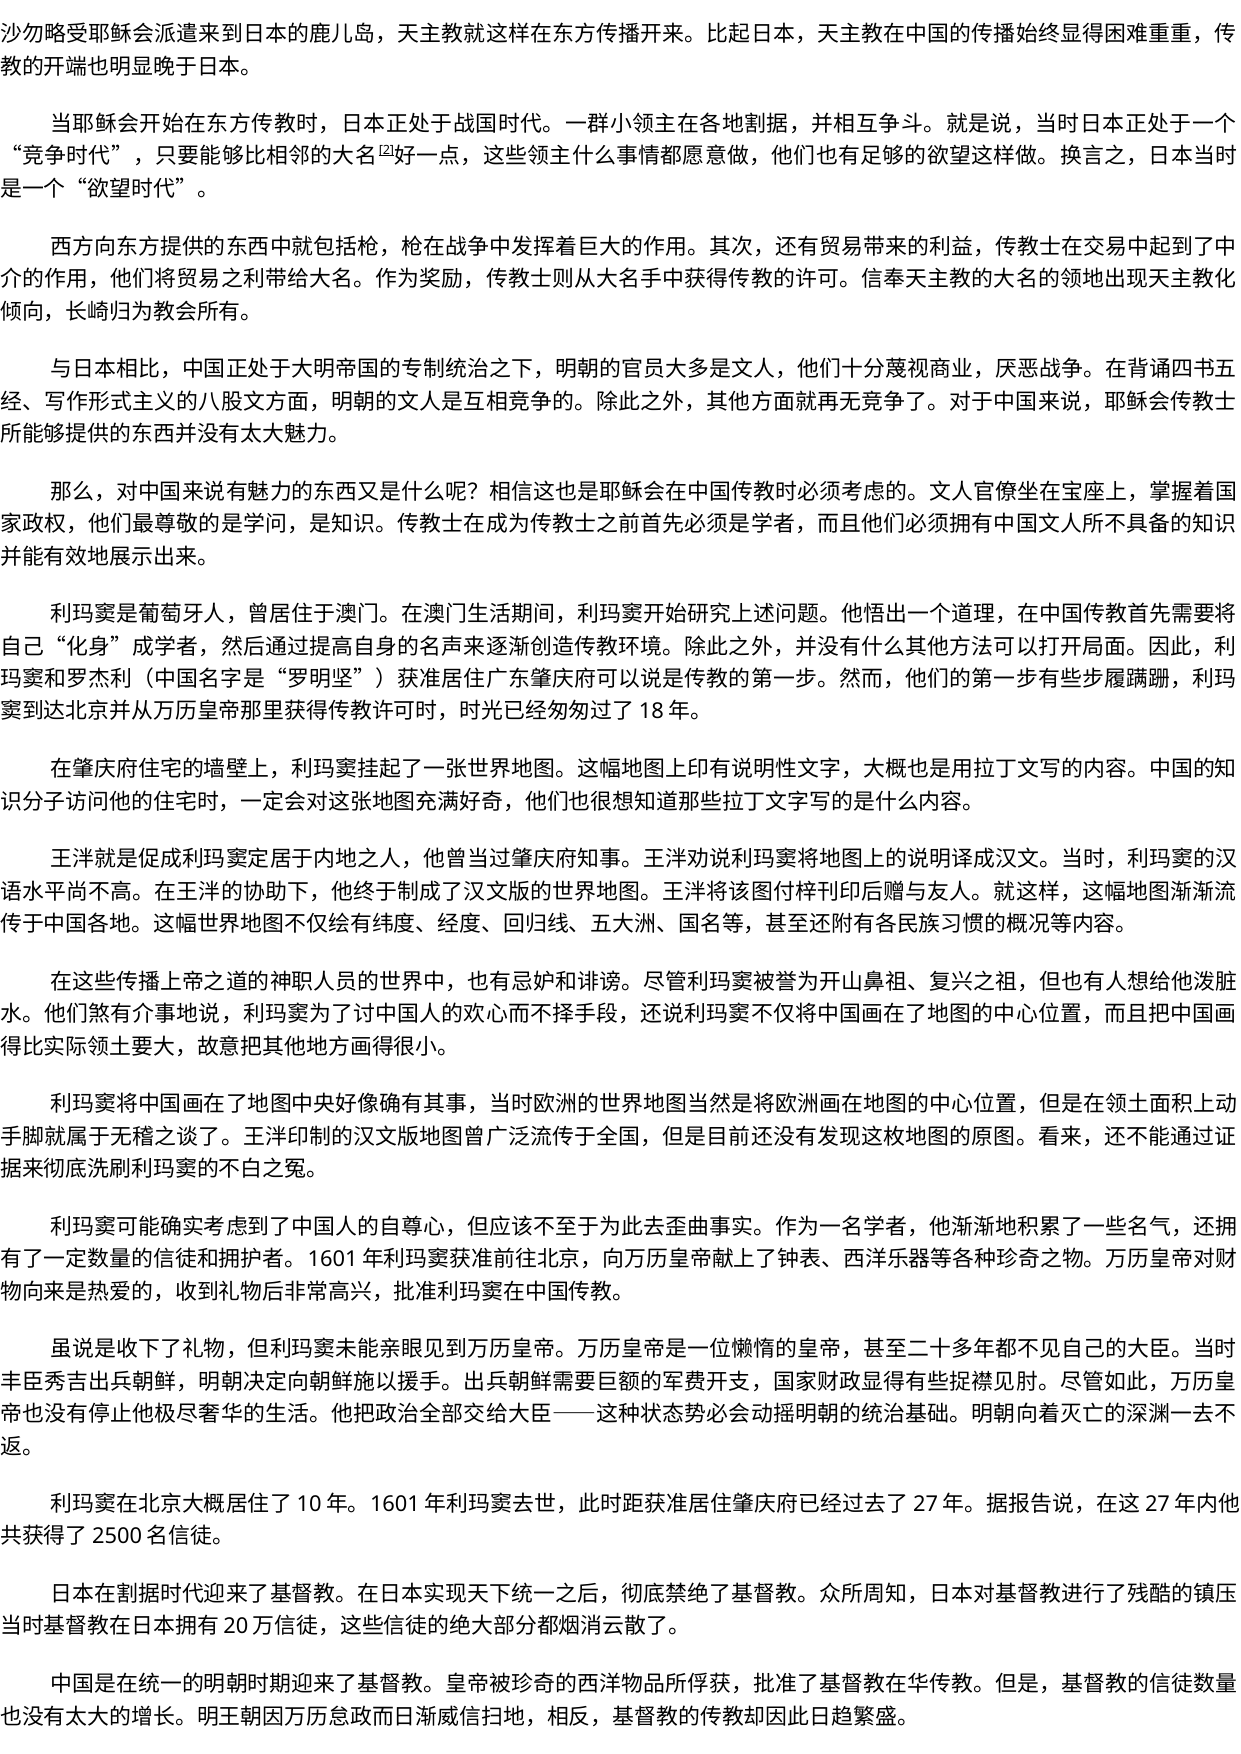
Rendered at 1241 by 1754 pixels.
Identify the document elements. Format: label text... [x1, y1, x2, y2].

text 虽说是收下了礼物，但利玛窦未能亲眼见到万历皇帝。万历皇帝是一位懒惰的皇帝，甚至二十多年都不见自己的大臣。当时，丰臣秀吉出兵朝鲜，明朝决定向朝鲜施以援手。出兵朝鲜需要巨额的军费开支，国家财政显得有些捉襟见肘。尽管如此，万历皇帝也没有停止他极尽奢华的生活。他把政治全部交给大臣——这种状态势必会动摇明朝的统治基础。明朝向着灭亡的深渊一去不返。 [0, 1331, 1240, 1461]
text 在这些传播上帝之道的神职人员的世界中，也有忌妒和诽谤。尽管利玛窦被誉为开山鼻祖、复兴之祖，但也有人想给他泼脏水。他们煞有介事地说，利玛窦为了讨中国人的欢心而不择手段，还说利玛窦不仅将中国画在了地图的中心位置，而且把中国画得比实际领土要大，故意把其他地方画得很小。 [0, 963, 1240, 1061]
text 利玛窦是葡萄牙人，曾居住于澳门。在澳门生活期间，利玛窦开始研究上述问题。他悟出一个道理，在中国传教首先需要将自己“化身”成学者，然后通过提高自身的名声来逐渐创造传教环境。除此之外，并没有什么其他方法可以打开局面。因此，利玛窦和罗杰利（中国名字是“罗明坚”）获准居住广东肇庆府可以说是传教的第一步。然而，他们的第一步有些步履蹒跚，利玛窦到达北京并从万历皇帝那里获得传教许可时，时光已经匆匆过了18年。 [0, 596, 1240, 726]
text 在肇庆府住宅的墙壁上，利玛窦挂起了一张世界地图。这幅地图上印有说明性文字，大概也是用拉丁文写的内容。中国的知识分子访问他的住宅时，一定会对这张地图充满好奇，他们也很想知道那些拉丁文字写的是什么内容。 [0, 751, 1240, 816]
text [0, 16, 1240, 81]
text 中国是在统一的明朝时期迎来了基督教。皇帝被珍奇的西洋物品所俘获，批准了基督教在华传教。但是，基督教的信徒数量也没有太大的增长。明王朝因万历怠政而日渐威信扫地，相反，基督教的传教却因此日趋繁盛。 [0, 1666, 1240, 1731]
text 与日本相比，中国正处于大明帝国的专制统治之下，明朝的官员大多是文人，他们十分蔑视商业，厌恶战争。在背诵四书五经、写作形式主义的八股文方面，明朝的文人是互相竞争的。除此之外，其他方面就再无竞争了。对于中国来说，耶稣会传教士所能够提供的东西并没有太大魅力。 [0, 351, 1240, 448]
text 日本在割据时代迎来了基督教。在日本实现天下统一之后，彻底禁绝了基督教。众所周知，日本对基督教进行了残酷的镇压。当时基督教在日本拥有20万信徒，这些信徒的绝大部分都烟消云散了。 [0, 1576, 1240, 1641]
text 利玛窦可能确实考虑到了中国人的自尊心，但应该不至于为此去歪曲事实。作为一名学者，他渐渐地积累了一些名气，还拥有了一定数量的信徒和拥护者。1601年利玛窦获准前往北京，向万历皇帝献上了钟表、西洋乐器等各种珍奇之物。万历皇帝对财物向来是热爱的，收到礼物后非常高兴，批准利玛窦在中国传教。 [0, 1208, 1240, 1306]
text 当耶稣会开始在东方传教时，日本正处于战国时代。一群小领主在各地割据，并相互争斗。就是说，当时日本正处于一个“竞争时代”，只要能够比相邻的大名[2]好一点，这些领主什么事情都愿意做，他们也有足够的欲望这样做。换言之，日本当时是一个“欲望时代”。 [0, 106, 1240, 203]
text 西方向东方提供的东西中就包括枪，枪在战争中发挥着巨大的作用。其次，还有贸易带来的利益，传教士在交易中起到了中介的作用，他们将贸易之利带给大名。作为奖励，传教士则从大名手中获得传教的许可。信奉天主教的大名的领地出现天主教化倾向，长崎归为教会所有。 [0, 228, 1240, 326]
text 王泮就是促成利玛窦定居于内地之人，他曾当过肇庆府知事。王泮劝说利玛窦将地图上的说明译成汉文。当时，利玛窦的汉语水平尚不高。在王泮的协助下，他终于制成了汉文版的世界地图。王泮将该图付梓刊印后赠与友人。就这样，这幅地图渐渐流传于中国各地。这幅世界地图不仅绘有纬度、经度、回归线、五大洲、国名等，甚至还附有各民族习惯的概况等内容。 [0, 841, 1240, 938]
text 利玛窦将中国画在了地图中央好像确有其事，当时欧洲的世界地图当然是将欧洲画在地图的中心位置，但是在领土面积上动手脚就属于无稽之谈了。王泮印制的汉文版地图曾广泛流传于全国，但是目前还没有发现这枚地图的原图。看来，还不能通过证据来彻底洗刷利玛窦的不白之冤。 [0, 1086, 1240, 1183]
text 利玛窦在北京大概居住了10年。1601年利玛窦去世，此时距获准居住肇庆府已经过去了27年。据报告说，在这27年内他共获得了2500名信徒。 [0, 1486, 1240, 1551]
text 那么，对中国来说有魅力的东西又是什么呢？相信这也是耶稣会在中国传教时必须考虑的。文人官僚坐在宝座上，掌握着国家政权，他们最尊敬的是学问，是知识。传教士在成为传教士之前首先必须是学者，而且他们必须拥有中国文人所不具备的知识，并能有效地展示出来。 [0, 473, 1240, 571]
